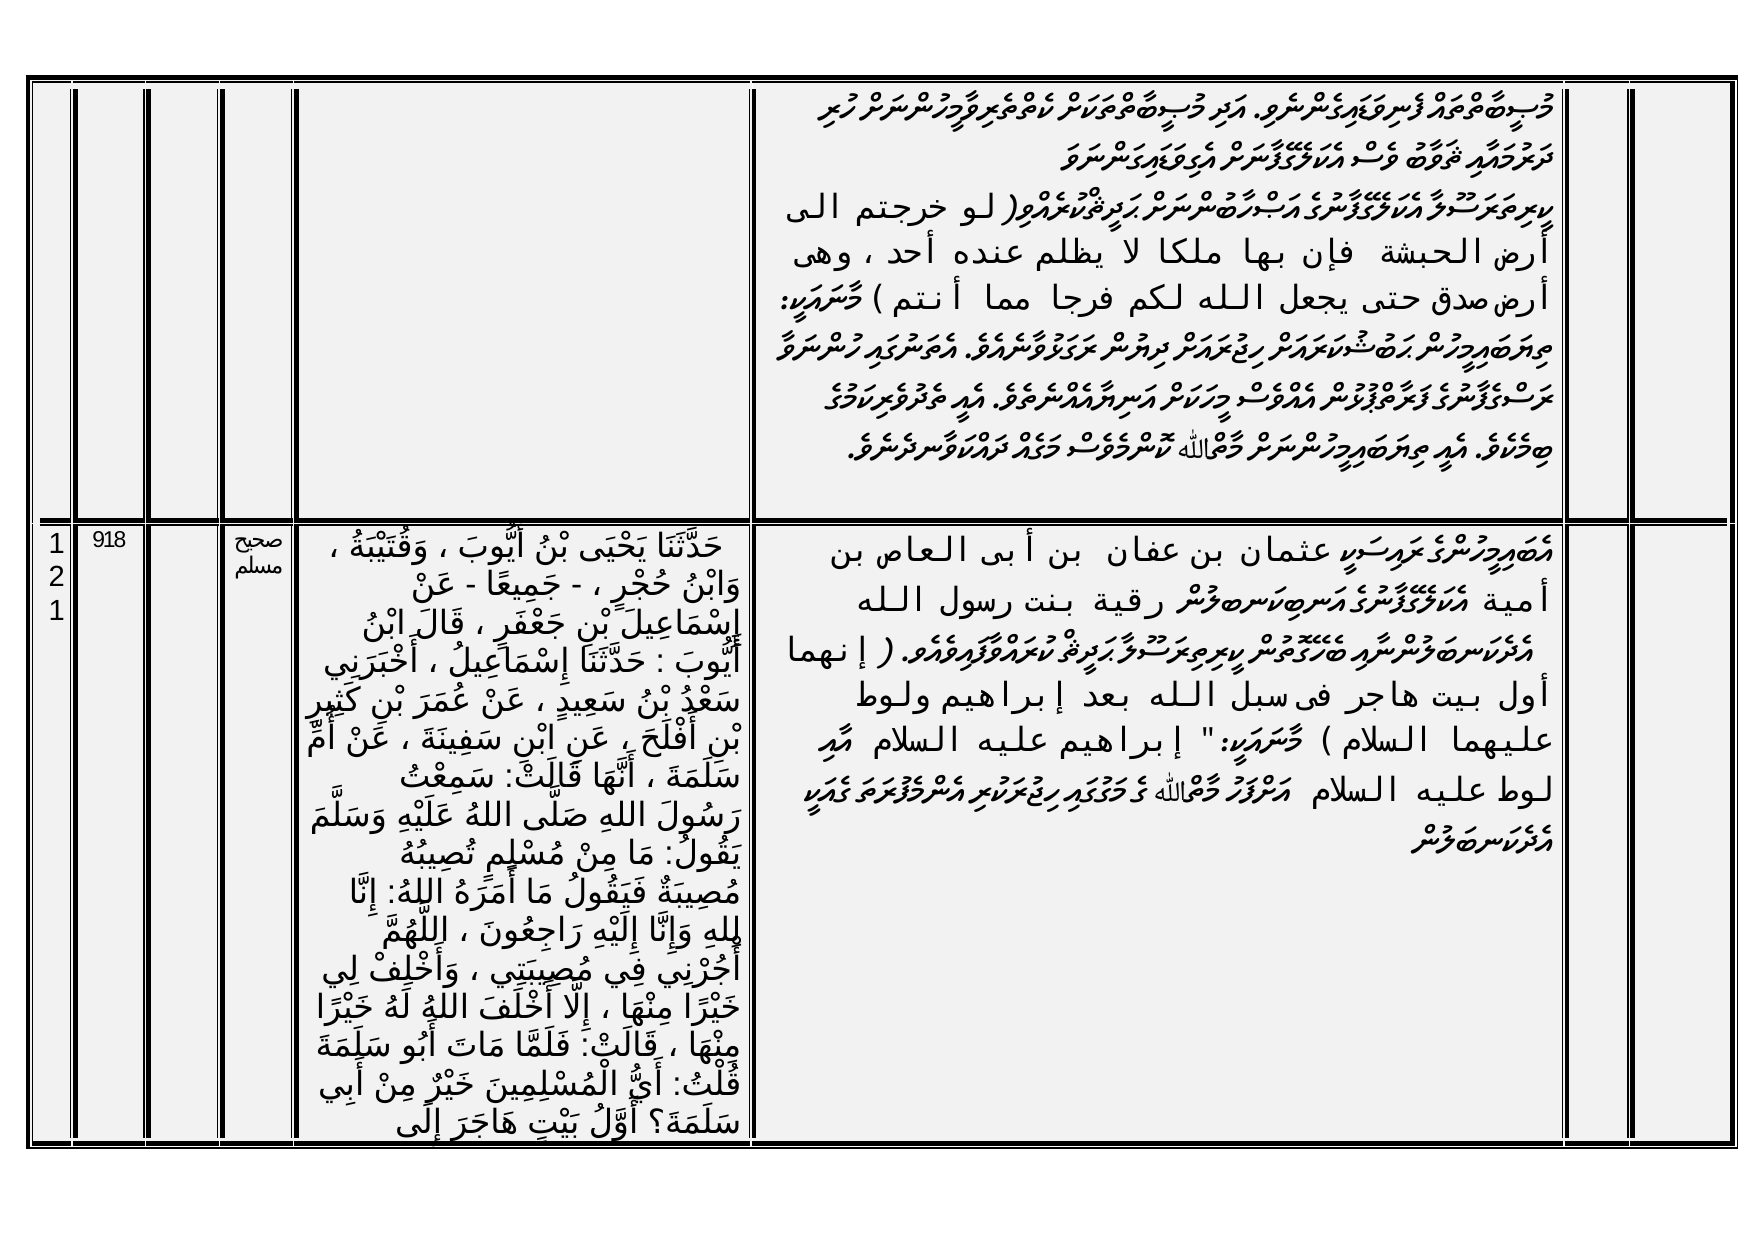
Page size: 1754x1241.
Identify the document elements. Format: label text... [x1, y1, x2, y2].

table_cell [753, 518, 1565, 1141]
table_cell صحيح مسلم [221, 518, 295, 1141]
table_cell [147, 518, 221, 1141]
table_cell [1631, 83, 1730, 518]
table_cell [30, 518, 74, 1141]
table_cell [30, 80, 74, 518]
table_cell [295, 80, 752, 518]
table_cell [147, 80, 221, 518]
table_cell [1565, 80, 1631, 518]
table_cell [1565, 518, 1631, 1141]
table_cell [1631, 518, 1734, 1141]
table_cell [74, 80, 147, 518]
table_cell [295, 518, 752, 1141]
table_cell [753, 80, 1565, 518]
table_cell [221, 80, 295, 518]
table_cell 918 [74, 518, 147, 1141]
